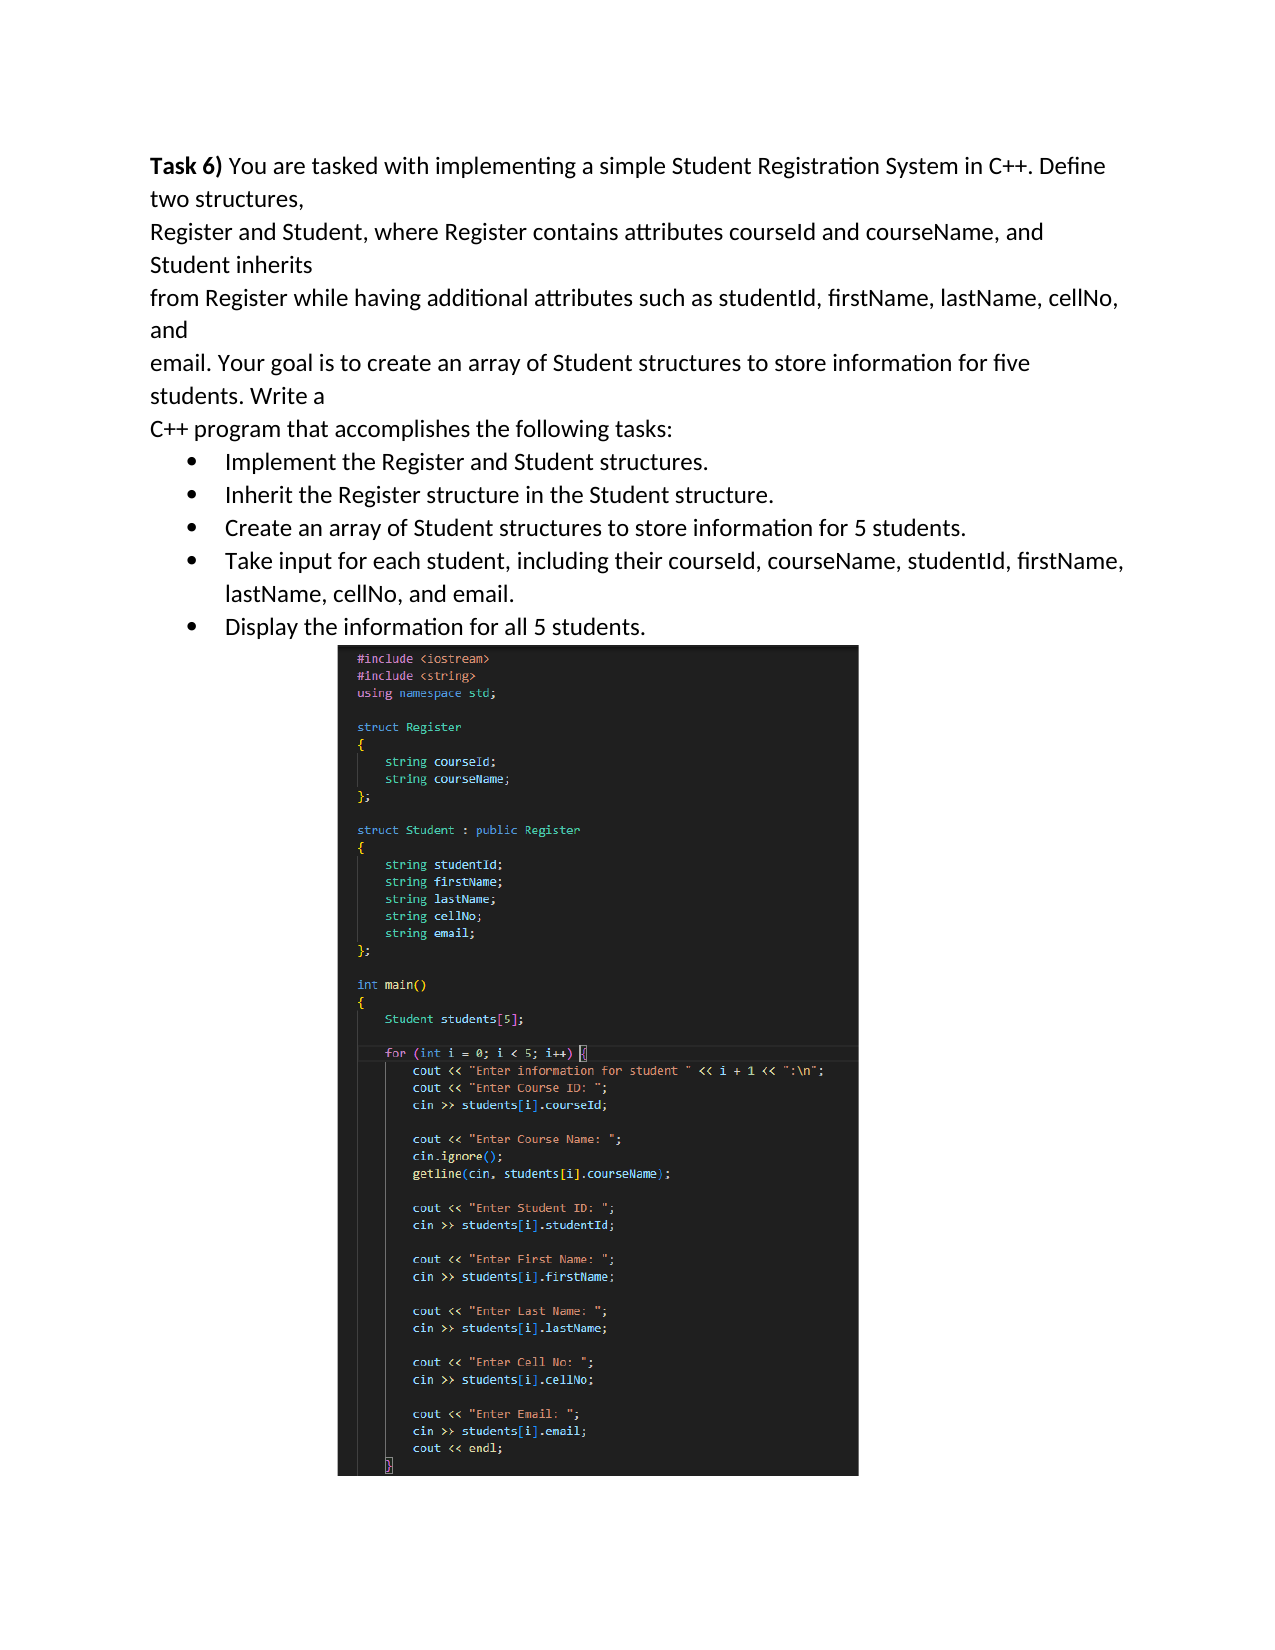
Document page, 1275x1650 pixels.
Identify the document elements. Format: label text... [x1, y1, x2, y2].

list lastName, cellNo, and email. [225, 578, 1125, 608]
picture [336, 645, 859, 1473]
text Task 6) You are tasked with implementing a simple Student Registration System in C++. Define two structures, [150, 150, 1125, 213]
list Take input for each student, including their courseId, courseName, studentId, firstName, [187, 545, 1125, 576]
text Register and Student, where Register contains attributes courseId and courseName, and Student inherits [150, 216, 1125, 279]
list Create an array of Student structures to store information for 5 students. [187, 512, 1125, 543]
list Inherit the Register structure in the Student structure. [187, 479, 1125, 510]
text email. Your goal is to create an array of Student structures to store information for five students. Write a [150, 347, 1125, 411]
text C++ program that accomplishes the following tasks: [150, 413, 1125, 444]
text from Register while having additional attributes such as studentId, firstName, lastName, cellNo, and [150, 282, 1125, 345]
list Display the information for all 5 students. [187, 611, 1125, 641]
list Implement the Register and Student structures. [187, 446, 1125, 477]
